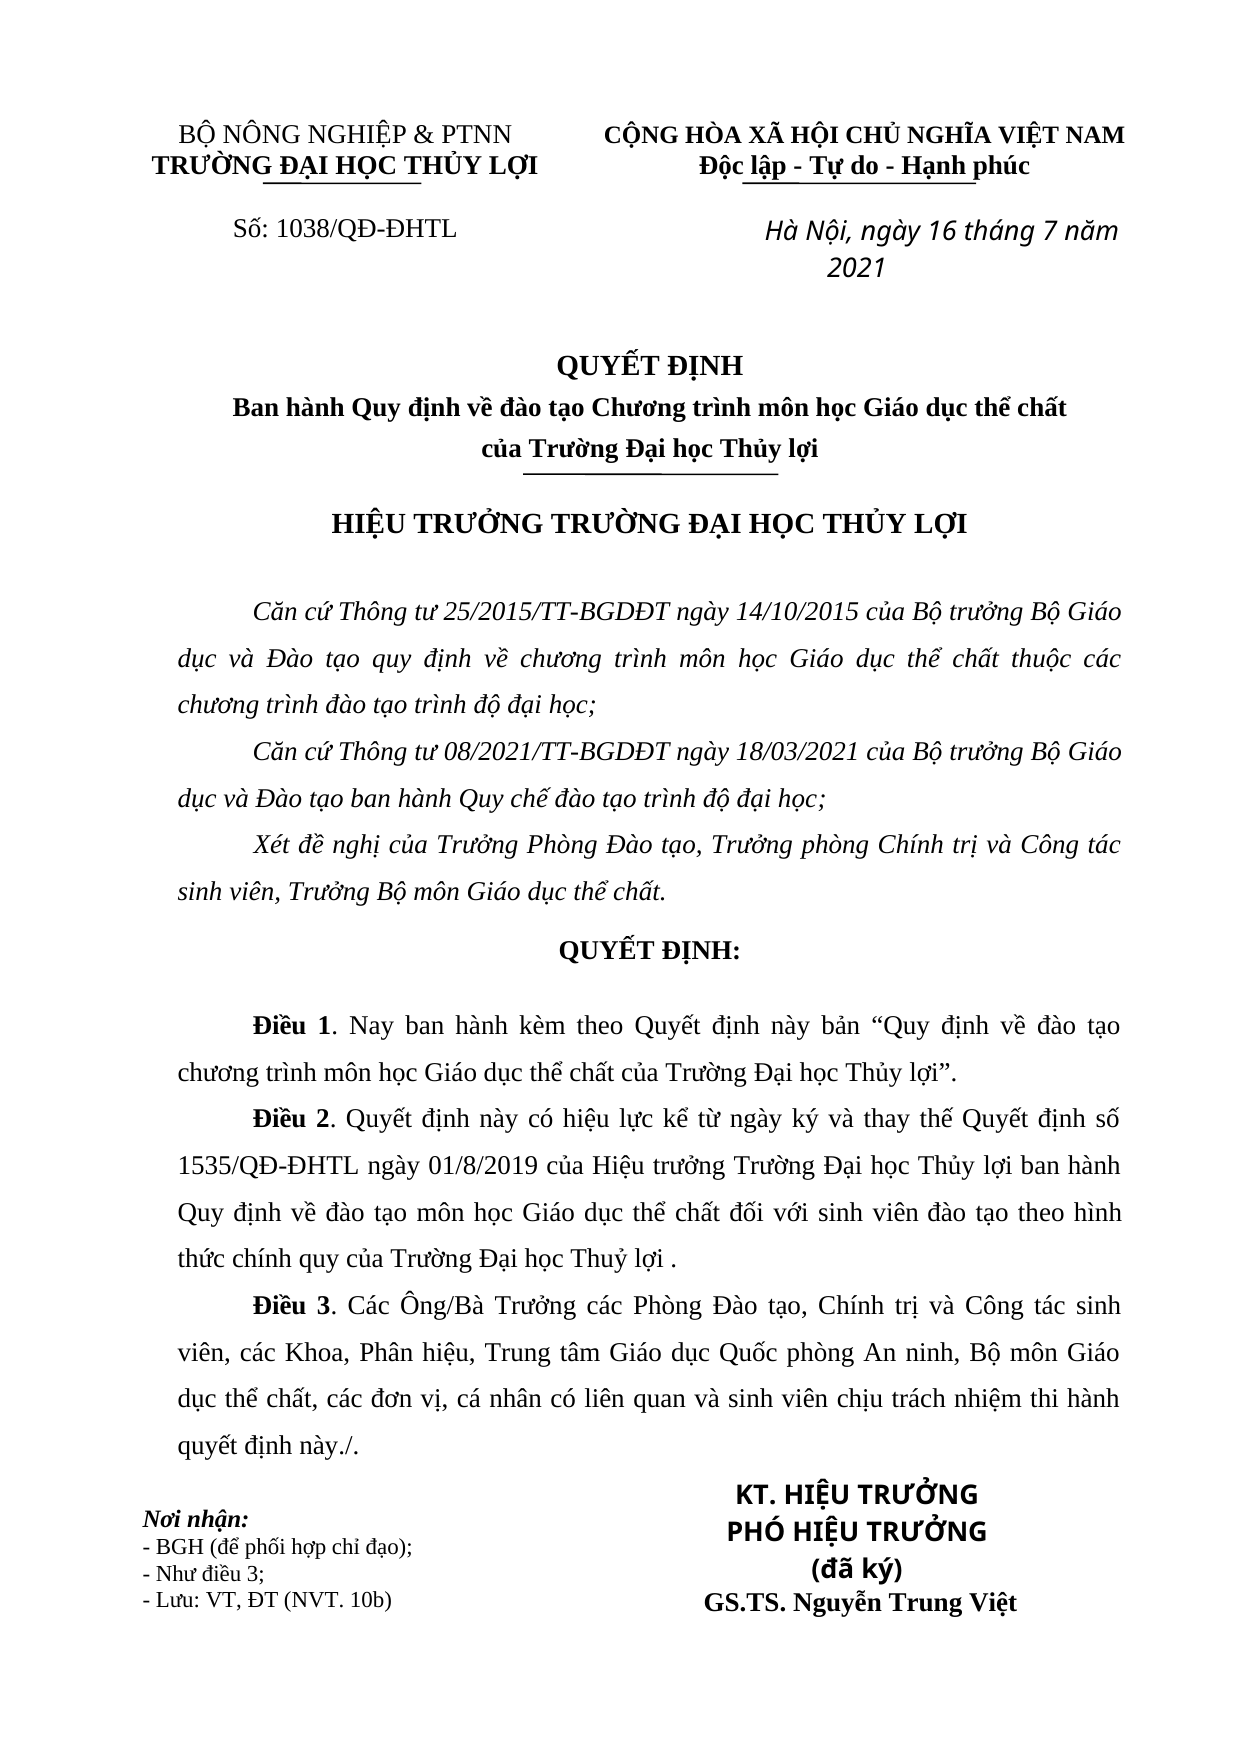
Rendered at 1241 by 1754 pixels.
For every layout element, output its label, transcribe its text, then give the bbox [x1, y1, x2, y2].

text Xét đề nghị của Trưởng Phòng Đào tạo, Trưởng phòng Chính trị và Công tác sinh viên, Trưởng Bộ môn Giáo dục thể chất. [177, 828, 1122, 906]
text Căn cứ Thông tư 08/2021/TT-BGDĐT ngày 18/03/2021 của Bộ trưởng Bộ Giáo dục và Đào tạo ban hành Quy chế đào tạo trình độ đại học; [177, 735, 1122, 813]
table_cell Số: 1038/QĐ-ĐHTL [138, 212, 552, 286]
table_header BỘ NÔNG NGHIỆP & PTNN TRƯỜNG ĐẠI HỌC THỦY LỢI [138, 118, 552, 181]
table_cell [552, 181, 1161, 212]
table_cell Hà Nội, ngày 16 tháng 7 năm 2021 [552, 212, 1161, 286]
table_header Nơi nhận: - BGH (để phối hợp chỉ đạo); - Như điều 3; - Lưu: VT, ĐT (NVT. 10b) [131, 1476, 545, 1618]
table_header QUYẾT ĐỊNH Ban hành Quy định về đào tạo Chương trình môn học Giáo dục thể chất của Trường Đại học Thủy lợi HIỆU TRƯỞNG TRƯỜNG ĐẠI HỌC THỦY LỢI [201, 348, 1098, 540]
text Điều 2. Quyết định này có hiệu lực kể từ ngày ký và thay thế Quyết định số 1535/QĐ-ĐHTL ngày 01/8/2019 của Hiệu trưởng Trường Đại học Thủy lợi ban hành Quy định về đào tạo môn học Giáo dục thể chất đối với sinh viên đào tạo theo hình thức chính quy của Trường Đại học Thuỷ lợi . [177, 1102, 1122, 1273]
text Điều 1. Nay ban hành kèm theo Quyết định này bản “Quy định về đào tạo chương trình môn học Giáo dục thể chất của Trường Đại học Thủy lợi”. [177, 1009, 1122, 1087]
table_header CỘNG HÒA XÃ HỘI CHỦ NGHĨA VIỆT NAM Độc lập - Tự do - Hạnh phúc [552, 118, 1161, 181]
table_cell [138, 181, 552, 212]
table_header KT. HIỆU TRƯỞNG PHÓ HIỆU TRƯỞNG (đã ký) GS.TS. Nguyễn Trung Việt [545, 1476, 1168, 1618]
text QUYẾT ĐỊNH: [177, 934, 1122, 965]
text Căn cứ Thông tư 25/2015/TT-BGDĐT ngày 14/10/2015 của Bộ trưởng Bộ Giáo dục và Đào tạo quy định về chương trình môn học Giáo dục thể chất thuộc các chương trình đào tạo trình độ đại học; [177, 595, 1122, 719]
text Điều 3. Các Ông/Bà Trưởng các Phòng Đào tạo, Chính trị và Công tác sinh viên, các Khoa, Phân hiệu, Trung tâm Giáo dục Quốc phòng An ninh, Bộ môn Giáo dục thể chất, các đơn vị, cá nhân có liên quan và sinh viên chịu trách nhiệm thi hành quyết định này./. [177, 1289, 1122, 1460]
